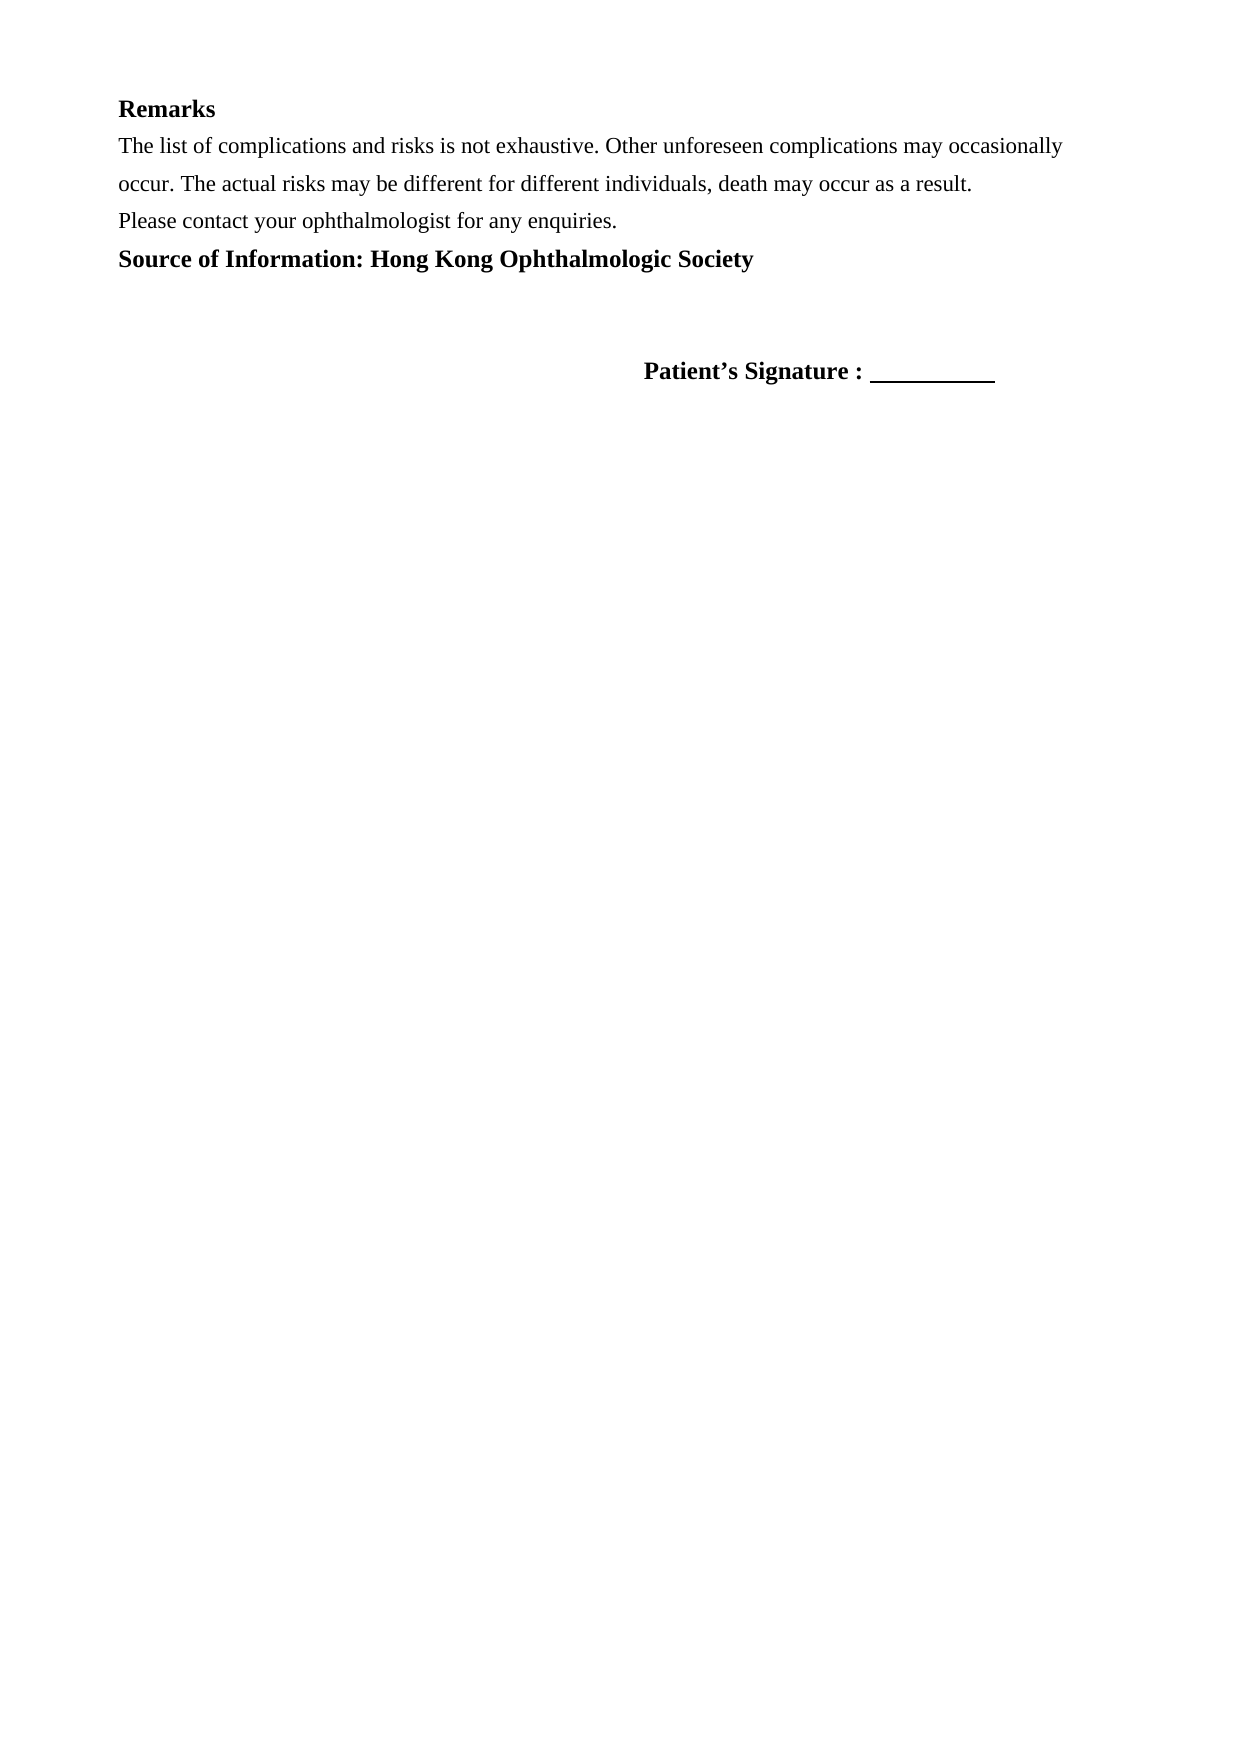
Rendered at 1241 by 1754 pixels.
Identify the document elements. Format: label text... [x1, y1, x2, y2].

text Patient’s Signature : [118, 352, 1122, 389]
text Source of Information: Hong Kong Ophthalmologic Society [118, 239, 1122, 277]
text Remarks [118, 89, 1122, 127]
text Please contact your ophthalmologist for any enquiries. [118, 202, 1122, 239]
text The list of complications and risks is not exhaustive. Other unforeseen complications may occasionally occur. The actual risks may be different for different individuals, death may occur as a result. [118, 127, 1122, 202]
